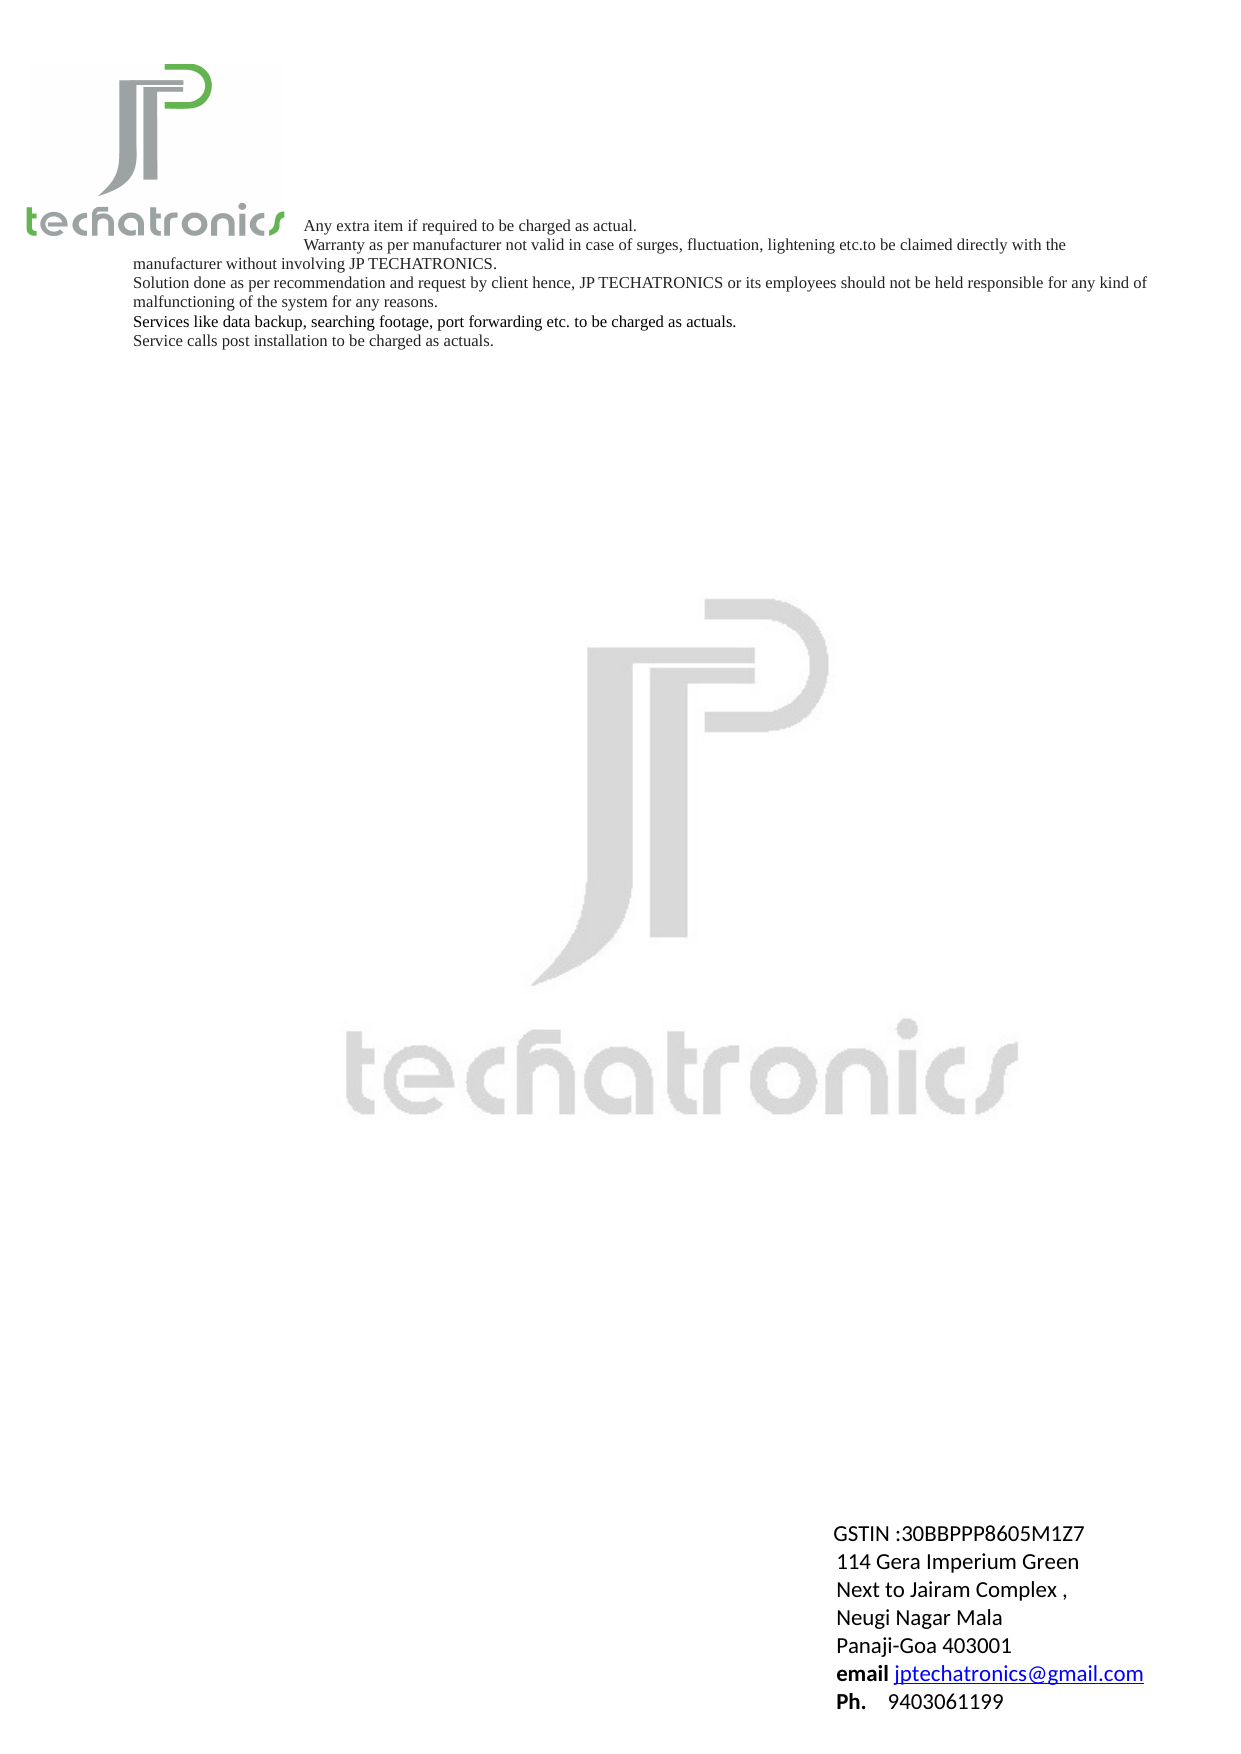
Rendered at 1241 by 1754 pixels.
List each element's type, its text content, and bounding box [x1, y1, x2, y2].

text Any extra item if required to be charged as actual. [133, 216, 1191, 235]
text manufacturer without involving JP TECHATRONICS. [133, 254, 1191, 273]
text Solution done as per recommendation and request by client hence, JP TECHATRONICS or its employees should not be held responsible for any kind of malfunctioning of the system for any reasons. [133, 273, 1191, 311]
text Services like data backup, searching footage, port forwarding etc. to be charged as actuals. [123, 311, 1191, 331]
picture [273, 557, 1051, 1149]
picture [26, 64, 285, 236]
text Warranty as per manufacturer not valid in case of surges, fluctuation, lightening etc.to be claimed directly with the [133, 235, 1191, 254]
text Service calls post installation to be charged as actuals. [123, 331, 1191, 350]
